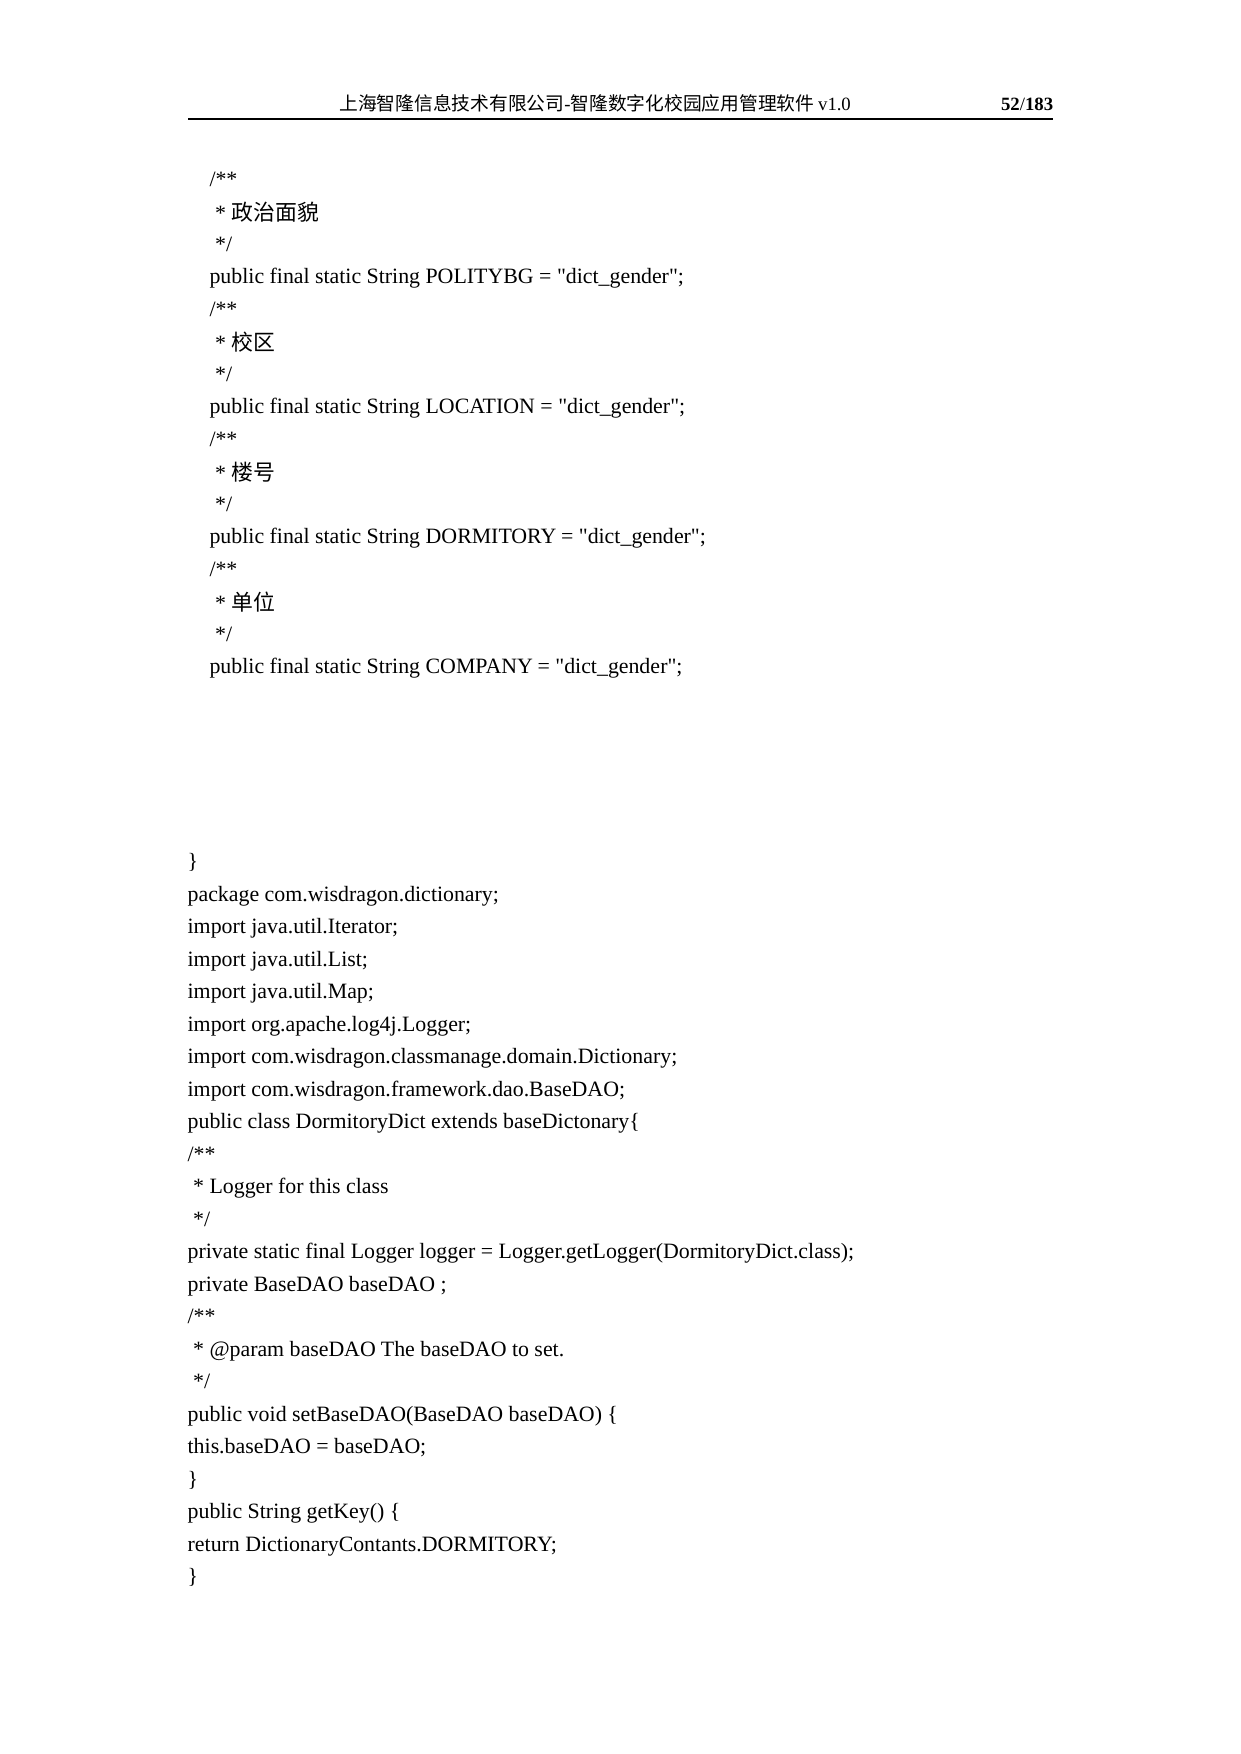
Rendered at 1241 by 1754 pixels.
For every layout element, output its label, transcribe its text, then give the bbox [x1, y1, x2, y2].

text } [187, 844, 1053, 877]
text /** [187, 552, 1053, 584]
text /** [187, 292, 1053, 324]
text /** [187, 162, 1053, 194]
text */ [187, 617, 1053, 649]
text return DictionaryContants.DORMITORY; [187, 1527, 1053, 1559]
text /** [187, 1299, 1053, 1332]
text import java.util.Map; [187, 974, 1053, 1007]
text * 楼号 [187, 454, 1053, 487]
text public String getKey() { [187, 1494, 1053, 1527]
text */ [187, 227, 1053, 259]
text */ [187, 1364, 1053, 1397]
text import org.apache.log4j.Logger; [187, 1007, 1053, 1039]
text } [187, 1462, 1053, 1494]
text */ [187, 1202, 1053, 1234]
text public final static String LOCATION = "dict_gender"; [187, 389, 1053, 422]
text private static final Logger logger = Logger.getLogger(DormitoryDict.class); [187, 1234, 1053, 1267]
text public final static String POLITYBG = "dict_gender"; [187, 259, 1053, 292]
text import com.wisdragon.classmanage.domain.Dictionary; [187, 1039, 1053, 1072]
text * Logger for this class [187, 1169, 1053, 1202]
text } [187, 1559, 1053, 1592]
text /** [187, 1137, 1053, 1169]
text * @param baseDAO The baseDAO to set. [187, 1332, 1053, 1364]
text * 校区 [187, 324, 1053, 357]
text /** [187, 422, 1053, 454]
text import com.wisdragon.framework.dao.BaseDAO; [187, 1072, 1053, 1104]
text * 政治面貌 [187, 194, 1053, 227]
text import java.util.List; [187, 942, 1053, 974]
text package com.wisdragon.dictionary; [187, 877, 1053, 909]
text public final static String COMPANY = "dict_gender"; [187, 649, 1053, 682]
text public void setBaseDAO(BaseDAO baseDAO) { [187, 1397, 1053, 1429]
text public class DormitoryDict extends baseDictonary{ [187, 1104, 1053, 1137]
text this.baseDAO = baseDAO; [187, 1429, 1053, 1462]
text import java.util.Iterator; [187, 909, 1053, 942]
text public final static String DORMITORY = "dict_gender"; [187, 519, 1053, 552]
text private BaseDAO baseDAO ; [187, 1267, 1053, 1299]
text */ [187, 487, 1053, 519]
text * 单位 [187, 584, 1053, 617]
text */ [187, 357, 1053, 389]
